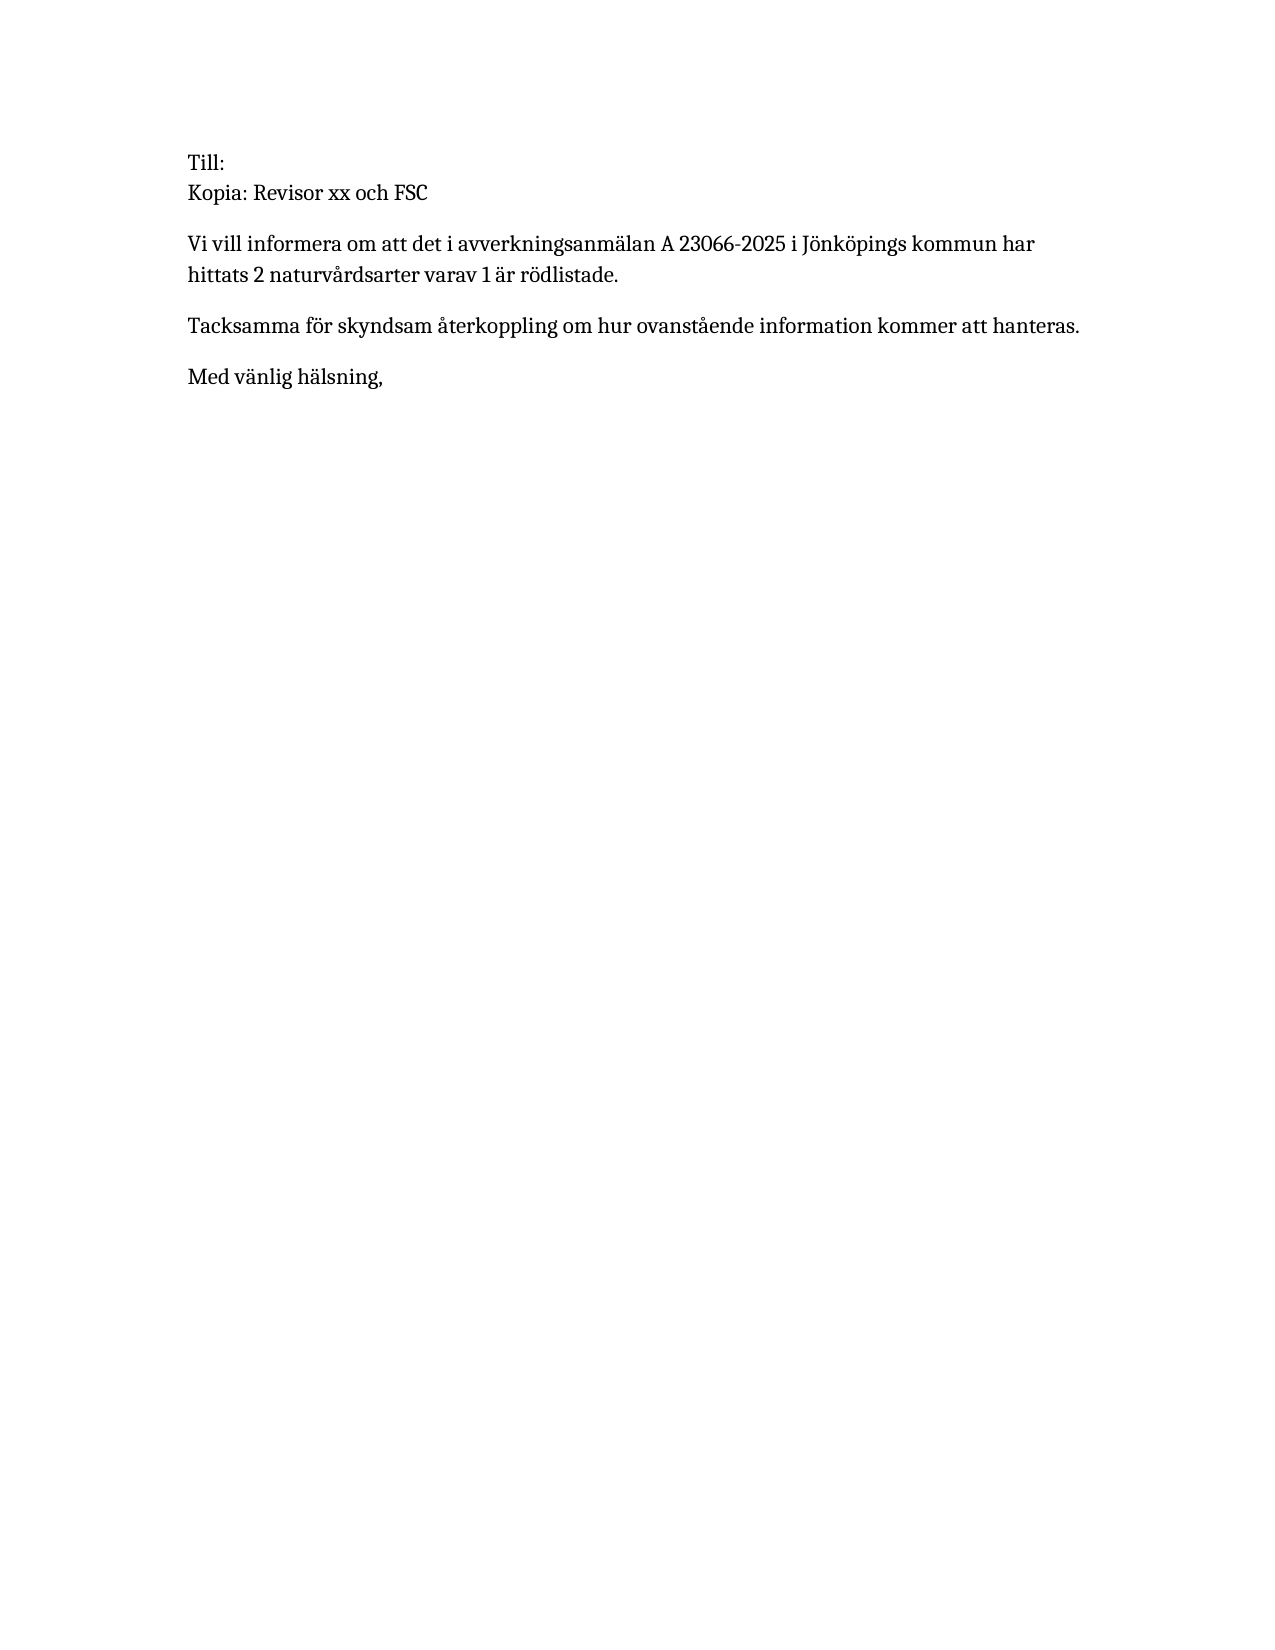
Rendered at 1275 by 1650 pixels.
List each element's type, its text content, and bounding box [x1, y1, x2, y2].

text Tacksamma för skyndsam återkoppling om hur ovanstående information kommer att hanteras. [187, 312, 1087, 339]
text Vi vill informera om att det i avverkningsanmälan A 23066-2025 i Jönköpings kommun har hittats 2 naturvårdsarter varav 1 är rödlistade. [187, 231, 1087, 288]
text Till: Kopia: Revisor xx och FSC [187, 150, 1087, 207]
text Med vänlig hälsning, [187, 363, 1087, 420]
